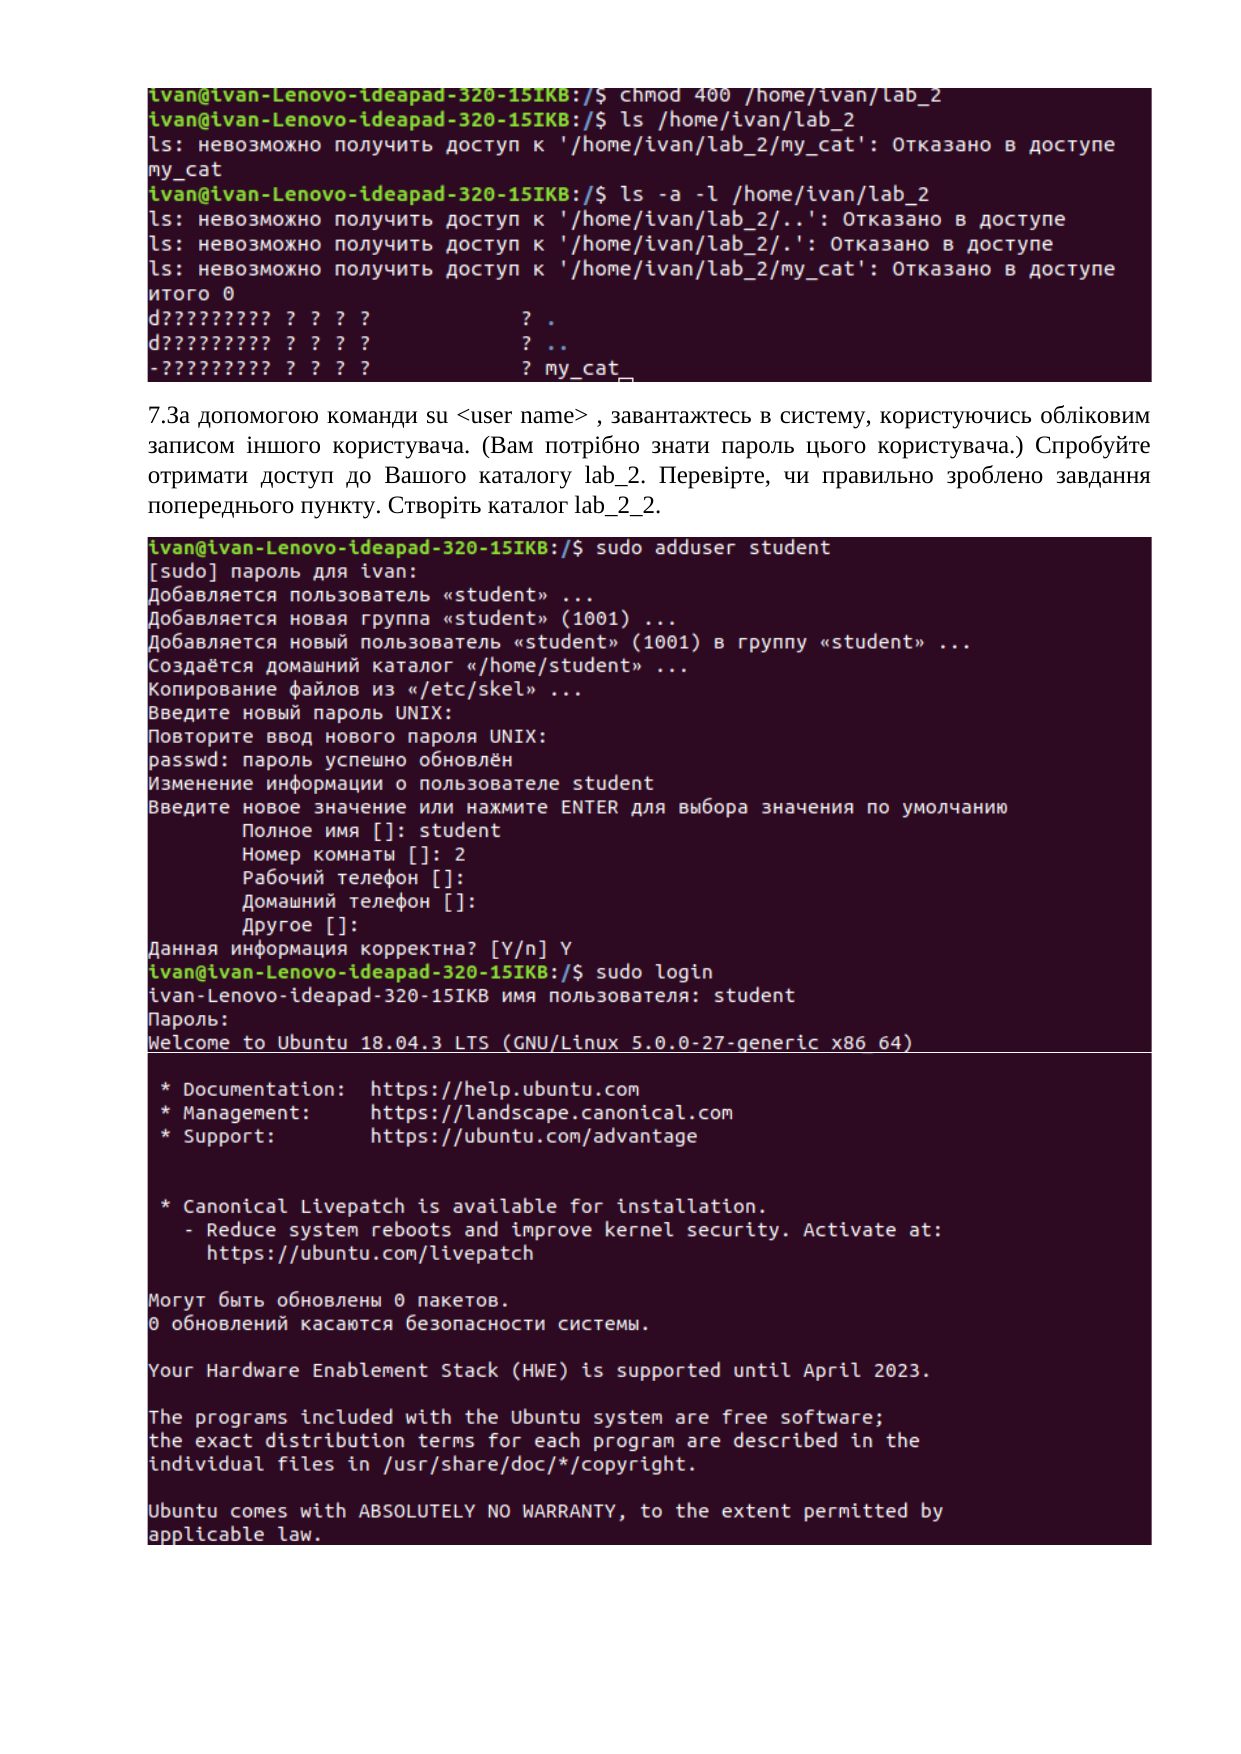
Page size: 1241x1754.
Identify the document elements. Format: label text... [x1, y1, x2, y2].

picture [147, 88, 1152, 382]
picture [147, 1053, 1152, 1545]
text 7.За допомогою команди su <user name> , завантажтесь в систему, користуючись обліковим записом іншого користувача. (Вам потрібно знати пароль цього користувача.) Спробуйте отримати доступ до Вашого каталогу lab_2. Перевірте, чи правильно зроблено завдання попереднього пункту. Створіть каталог lab_2_2. [148, 400, 1152, 519]
picture [147, 537, 1152, 1052]
